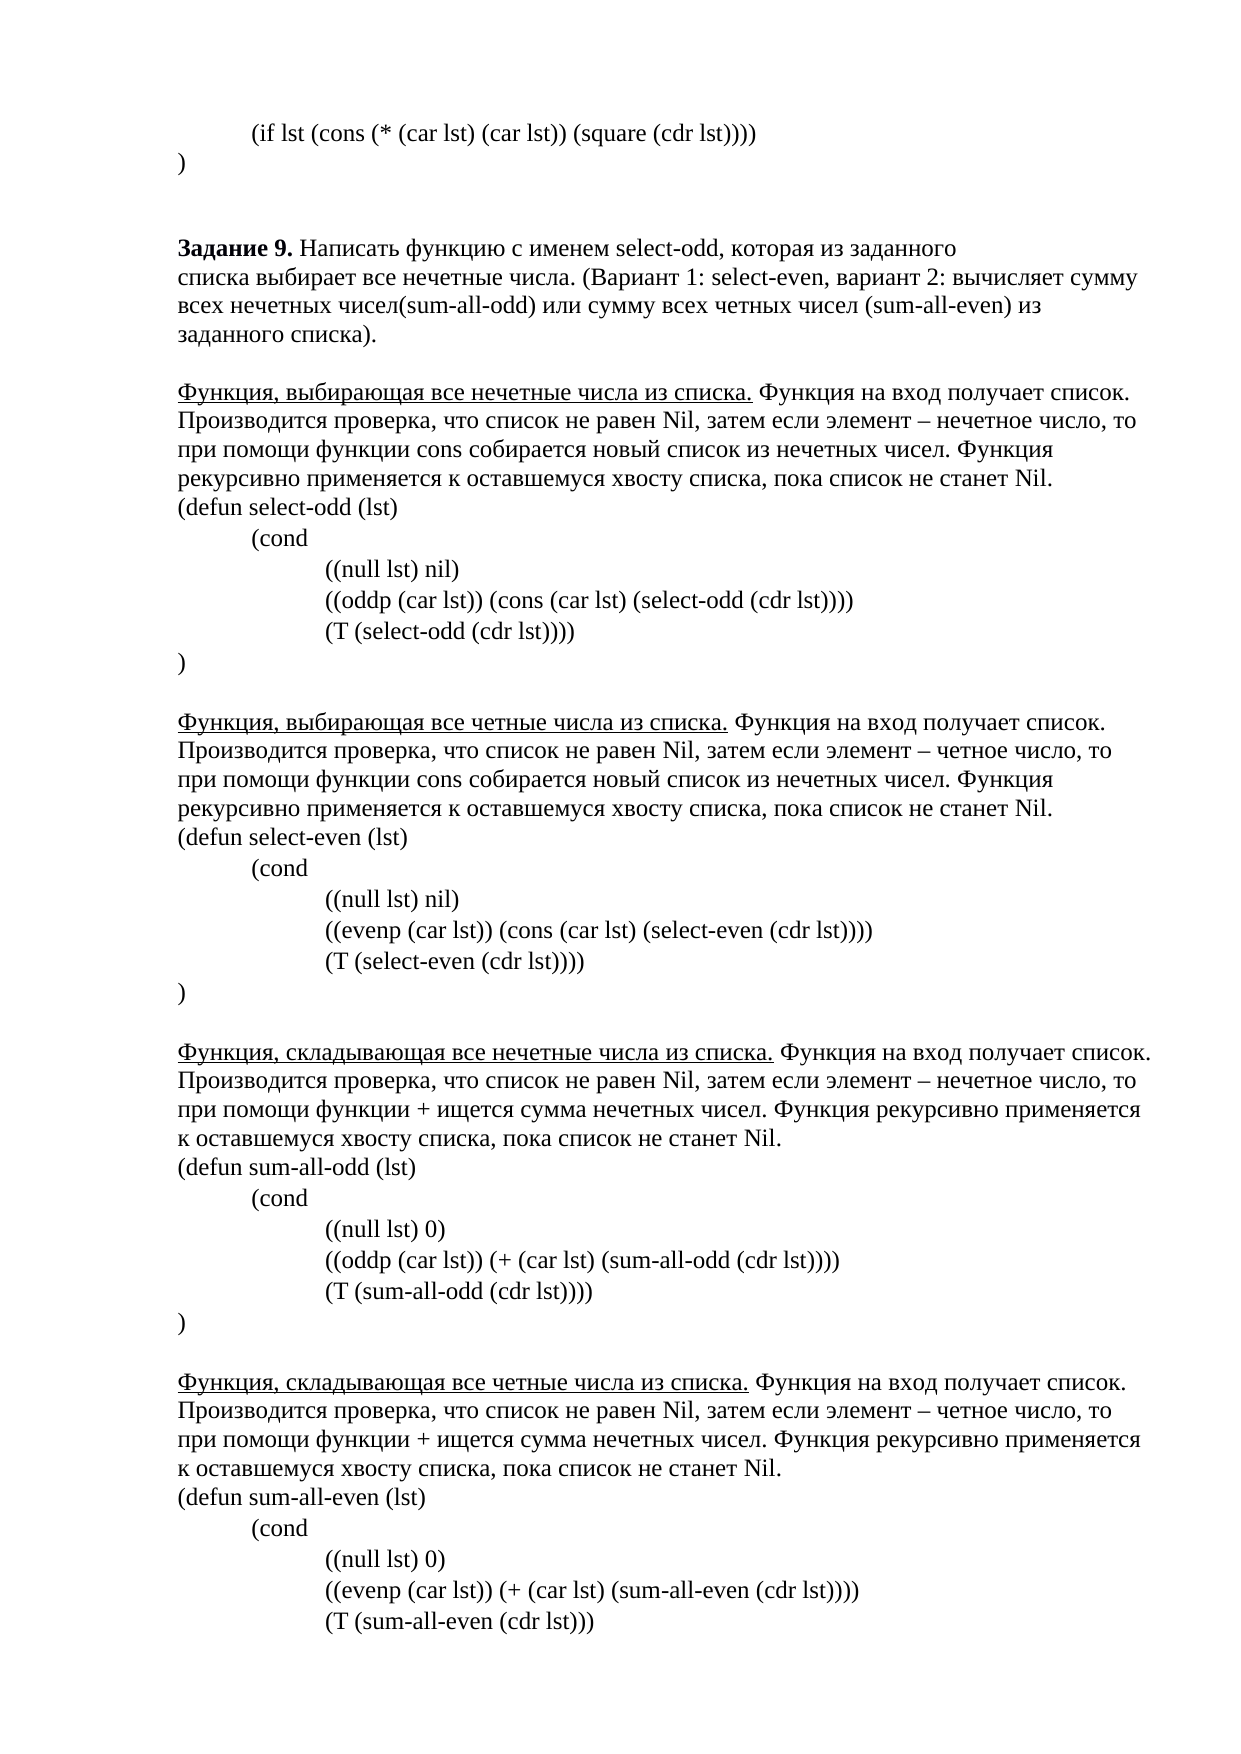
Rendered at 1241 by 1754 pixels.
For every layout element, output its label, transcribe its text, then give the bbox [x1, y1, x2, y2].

text ) [177, 647, 1152, 676]
text ) [177, 147, 1152, 176]
text (defun sum-all-odd (lst) [177, 1152, 1152, 1181]
text ((null lst) nil) [177, 884, 1152, 913]
text ((null lst) 0) [177, 1214, 1152, 1243]
text ) [177, 1307, 1152, 1336]
text Задание 9. Написать функцию с именем select-odd, которая из заданного [177, 233, 1152, 262]
text Функция, выбирающая все четные числа из списка. Функция на вход получает список. Производится проверка, что список не равен Nil, затем если элемент – четное число, то при помощи функции cons собирается новый список из нечетных чисел. Функция рекурсивно применяется к оставшемуся хвосту списка, пока список не станет Nil. [177, 707, 1152, 822]
text (cond [177, 523, 1152, 552]
text ((null lst) nil) [177, 554, 1152, 583]
text (if lst (cons (* (car lst) (car lst)) (square (cdr lst)))) [177, 118, 1152, 147]
text Функция, складывающая все нечетные числа из списка. Функция на вход получает список. Производится проверка, что список не равен Nil, затем если элемент – нечетное число, то при помощи функции + ищется сумма нечетных чисел. Функция рекурсивно применяется к оставшемуся хвосту списка, пока список не станет Nil. [177, 1037, 1152, 1152]
text (T (select-odd (cdr lst)))) [177, 616, 1152, 645]
text (cond [177, 853, 1152, 882]
text ((evenp (car lst)) (+ (car lst) (sum-all-even (cdr lst)))) [177, 1575, 1152, 1604]
text списка выбирает все нечетные числа. (Вариант 1: select-even, вариант 2: вычисляет сумму всех нечетных чисел(sum-all-odd) или сумму всех четных чисел (sum-all-even) из заданного списка). [177, 262, 1152, 348]
text ((oddp (car lst)) (+ (car lst) (sum-all-odd (cdr lst)))) [177, 1245, 1152, 1274]
text ((evenp (car lst)) (cons (car lst) (select-even (cdr lst)))) [177, 915, 1152, 944]
text (defun select-odd (lst) [177, 492, 1152, 521]
text (cond [177, 1513, 1152, 1542]
text ) [177, 977, 1152, 1006]
text ((null lst) 0) [177, 1544, 1152, 1573]
text ((oddp (car lst)) (cons (car lst) (select-odd (cdr lst)))) [177, 585, 1152, 614]
text Функция, складывающая все четные числа из списка. Функция на вход получает список. Производится проверка, что список не равен Nil, затем если элемент – четное число, то при помощи функции + ищется сумма нечетных чисел. Функция рекурсивно применяется к оставшемуся хвосту списка, пока список не станет Nil. [177, 1367, 1152, 1482]
text (T (sum-all-even (cdr lst))) [177, 1606, 1152, 1635]
text (T (sum-all-odd (cdr lst)))) [177, 1276, 1152, 1305]
text (defun sum-all-even (lst) [177, 1482, 1152, 1511]
text (cond [177, 1183, 1152, 1212]
text Функция, выбирающая все нечетные числа из списка. Функция на вход получает список. Производится проверка, что список не равен Nil, затем если элемент – нечетное число, то при помощи функции cons собирается новый список из нечетных чисел. Функция рекурсивно применяется к оставшемуся хвосту списка, пока список не станет Nil. [177, 377, 1152, 492]
text (defun select-even (lst) [177, 822, 1152, 851]
text (T (select-even (cdr lst)))) [177, 946, 1152, 975]
